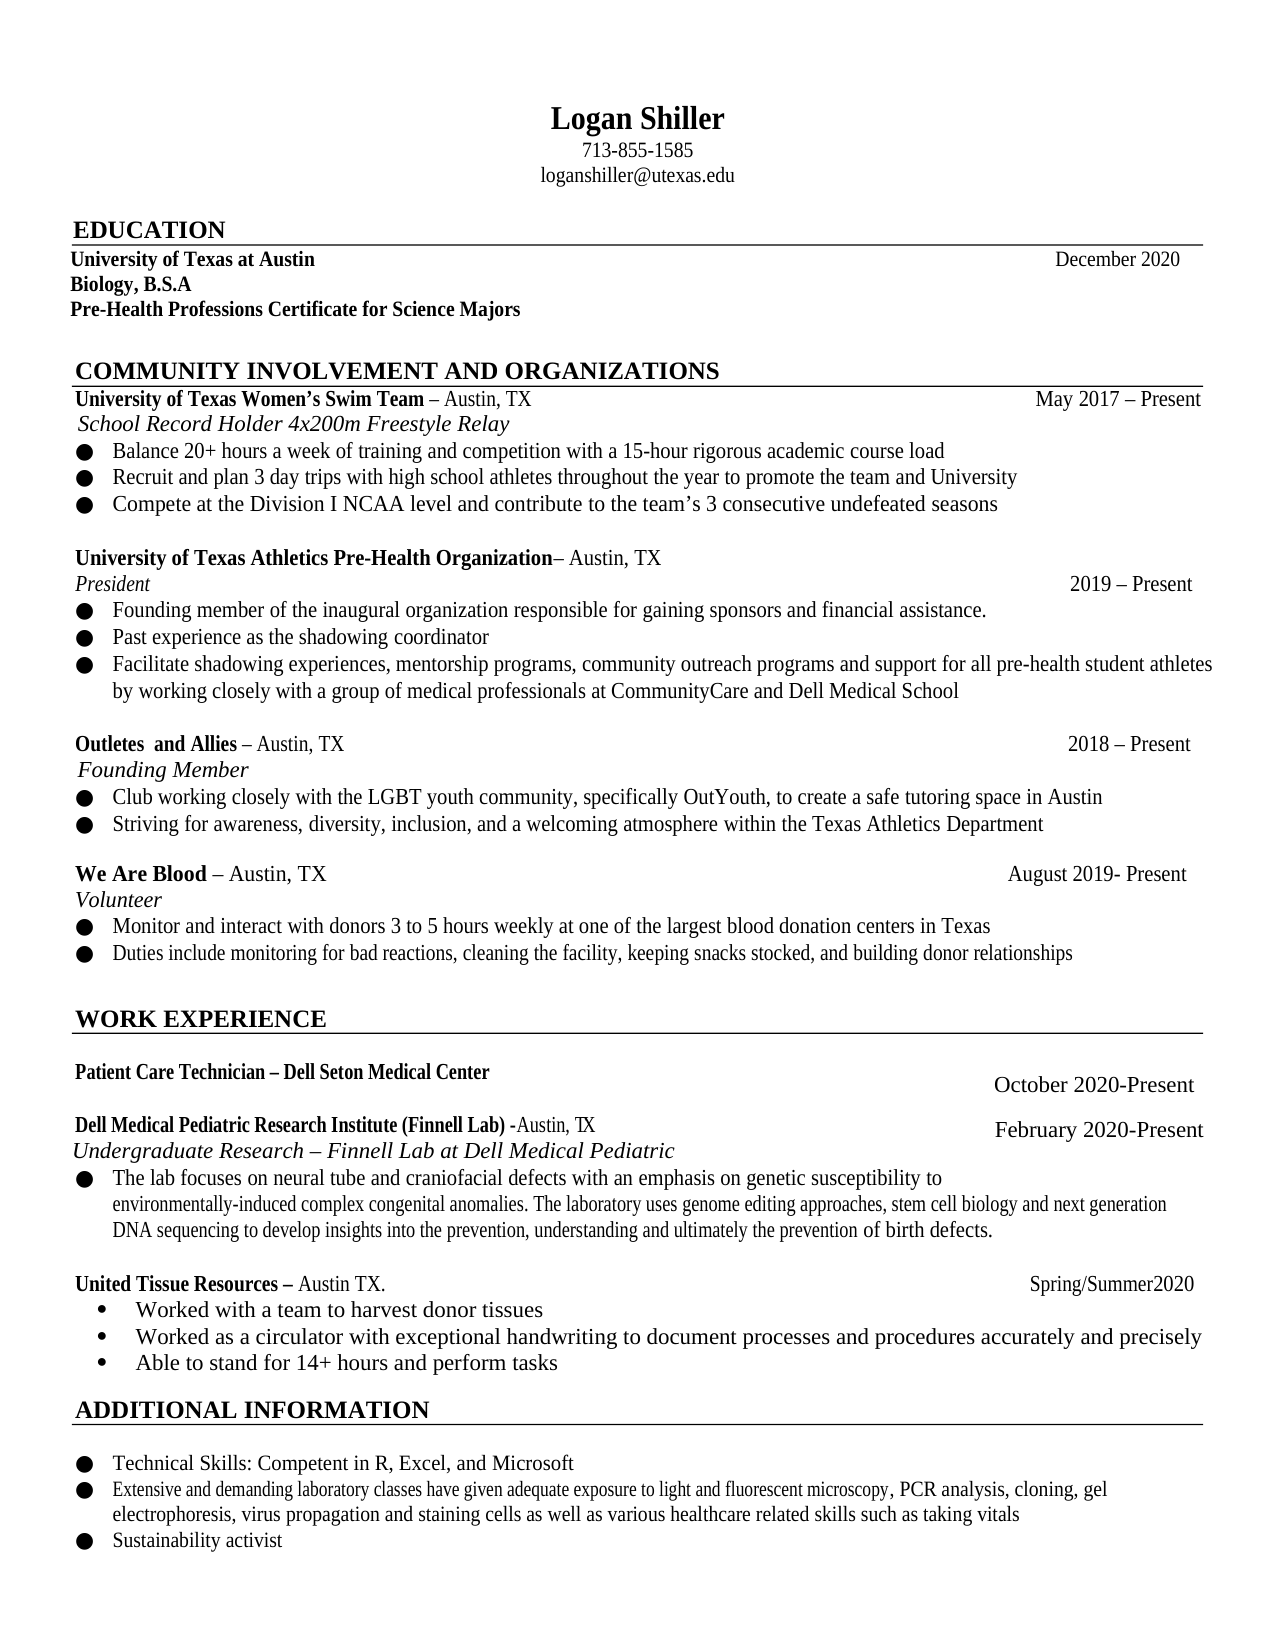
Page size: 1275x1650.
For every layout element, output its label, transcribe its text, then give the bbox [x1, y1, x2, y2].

subtitle WORK EXPERIENCE [75, 1004, 1221, 1033]
text University of Texas Women’s Swim Team – Austin, TX May 2017 – Present [75, 387, 1221, 412]
text loganshiller@utexas.edu [60, 162, 1215, 187]
list Technical Skills: Competent in R, Excel, and Microsoft [75, 1449, 1221, 1475]
text School Record Holder 4x200m Freestyle Relay [60, 412, 1221, 437]
subtitle Volunteer [75, 886, 1221, 912]
title Logan Shiller [60, 98, 1215, 137]
list Worked with a team to harvest donor tissues [98, 1296, 1221, 1323]
list Striving for awareness, diversity, inclusion, and a welcoming atmosphere within the Texas Athletics Department [75, 809, 1221, 836]
text Patient Care Technician – Dell Seton Medical Center [75, 1058, 701, 1084]
text University of Texas Athletics Pre-Health Organization– Austin, TX [75, 543, 1221, 570]
list Able to stand for 14+ hours and perform tasks [98, 1349, 1221, 1376]
text Founding Member [60, 757, 1221, 783]
list Duties include monitoring for bad reactions, cleaning the facility, keeping snacks stocked, and building donor relationships [75, 939, 1221, 966]
text President 2019 – Present [75, 570, 1221, 596]
text Outletes and Allies – Austin, TX 2018 – Present [75, 730, 1221, 757]
list Worked as a circulator with exceptional handwriting to document processes and procedures accurately and precisely [98, 1323, 1221, 1349]
list Facilitate shadowing experiences, mentorship programs, community outreach programs and support for all pre-health student athletes by working closely with a group of medical professionals at CommunityCare and Dell Medical School [75, 650, 1221, 703]
text Dell Medical Pediatric Research Institute (Finnell Lab) -Austin, TX [75, 1111, 701, 1137]
text United Tissue Resources – Austin TX. Spring/Summer2020 [75, 1270, 1221, 1296]
list Past experience as the shadowing coordinator [75, 623, 1221, 650]
subtitle University of Texas at Austin December 2020 [60, 246, 1221, 271]
list Club working closely with the LGBT youth community, specifically OutYouth, to create a safe tutoring space in Austin [75, 783, 1221, 809]
list Recruit and plan 3 day trips with high school athletes throughout the year to promote the team and University [75, 463, 1221, 490]
subtitle ADDITIONAL INFORMATION [75, 1395, 1221, 1424]
list Monitor and interact with donors 3 to 5 hours weekly at one of the largest blood donation centers in Texas [75, 912, 1221, 939]
text Undergraduate Research – Finnell Lab at Dell Medical Pediatric [60, 1137, 701, 1164]
text We Are Blood – Austin, TX August 2019- Present [75, 860, 1221, 886]
list Sustainability activist [75, 1527, 1221, 1553]
list The lab focuses on neural tube and craniofacial defects with an emphasis on genetic susceptibility to [75, 1164, 1221, 1190]
subtitle Pre-Health Professions Certificate for Science Majors [60, 296, 1221, 322]
list Compete at the Division I NCAA level and contribute to the team’s 3 consecutive undefeated seasons [75, 490, 1221, 516]
list Extensive and demanding laboratory classes have given adequate exposure to light and fluorescent microscopy, PCR analysis, cloning, gel electrophoresis, virus propagation and staining cells as well as various healthcare related skills such as taking vitals [75, 1476, 1165, 1526]
list Balance 20+ hours a week of training and competition with a 15-hour rigorous academic course load [75, 437, 1221, 463]
subtitle Biology, B.S.A [60, 271, 1221, 296]
subtitle COMMUNITY INVOLVEMENT AND ORGANIZATIONS [75, 356, 1221, 385]
list Founding member of the inaugural organization responsible for gaining sponsors and financial assistance. [75, 596, 1221, 623]
text environmentally-induced complex congenital anomalies. The laboratory uses genome editing approaches, stem cell biology and next generation DNA sequencing to develop insights into the prevention, understanding and ultimately the prevention of birth defects. [112, 1190, 1202, 1243]
subtitle EDUCATION [60, 215, 1221, 244]
text 713-855-1585 [60, 137, 1215, 162]
